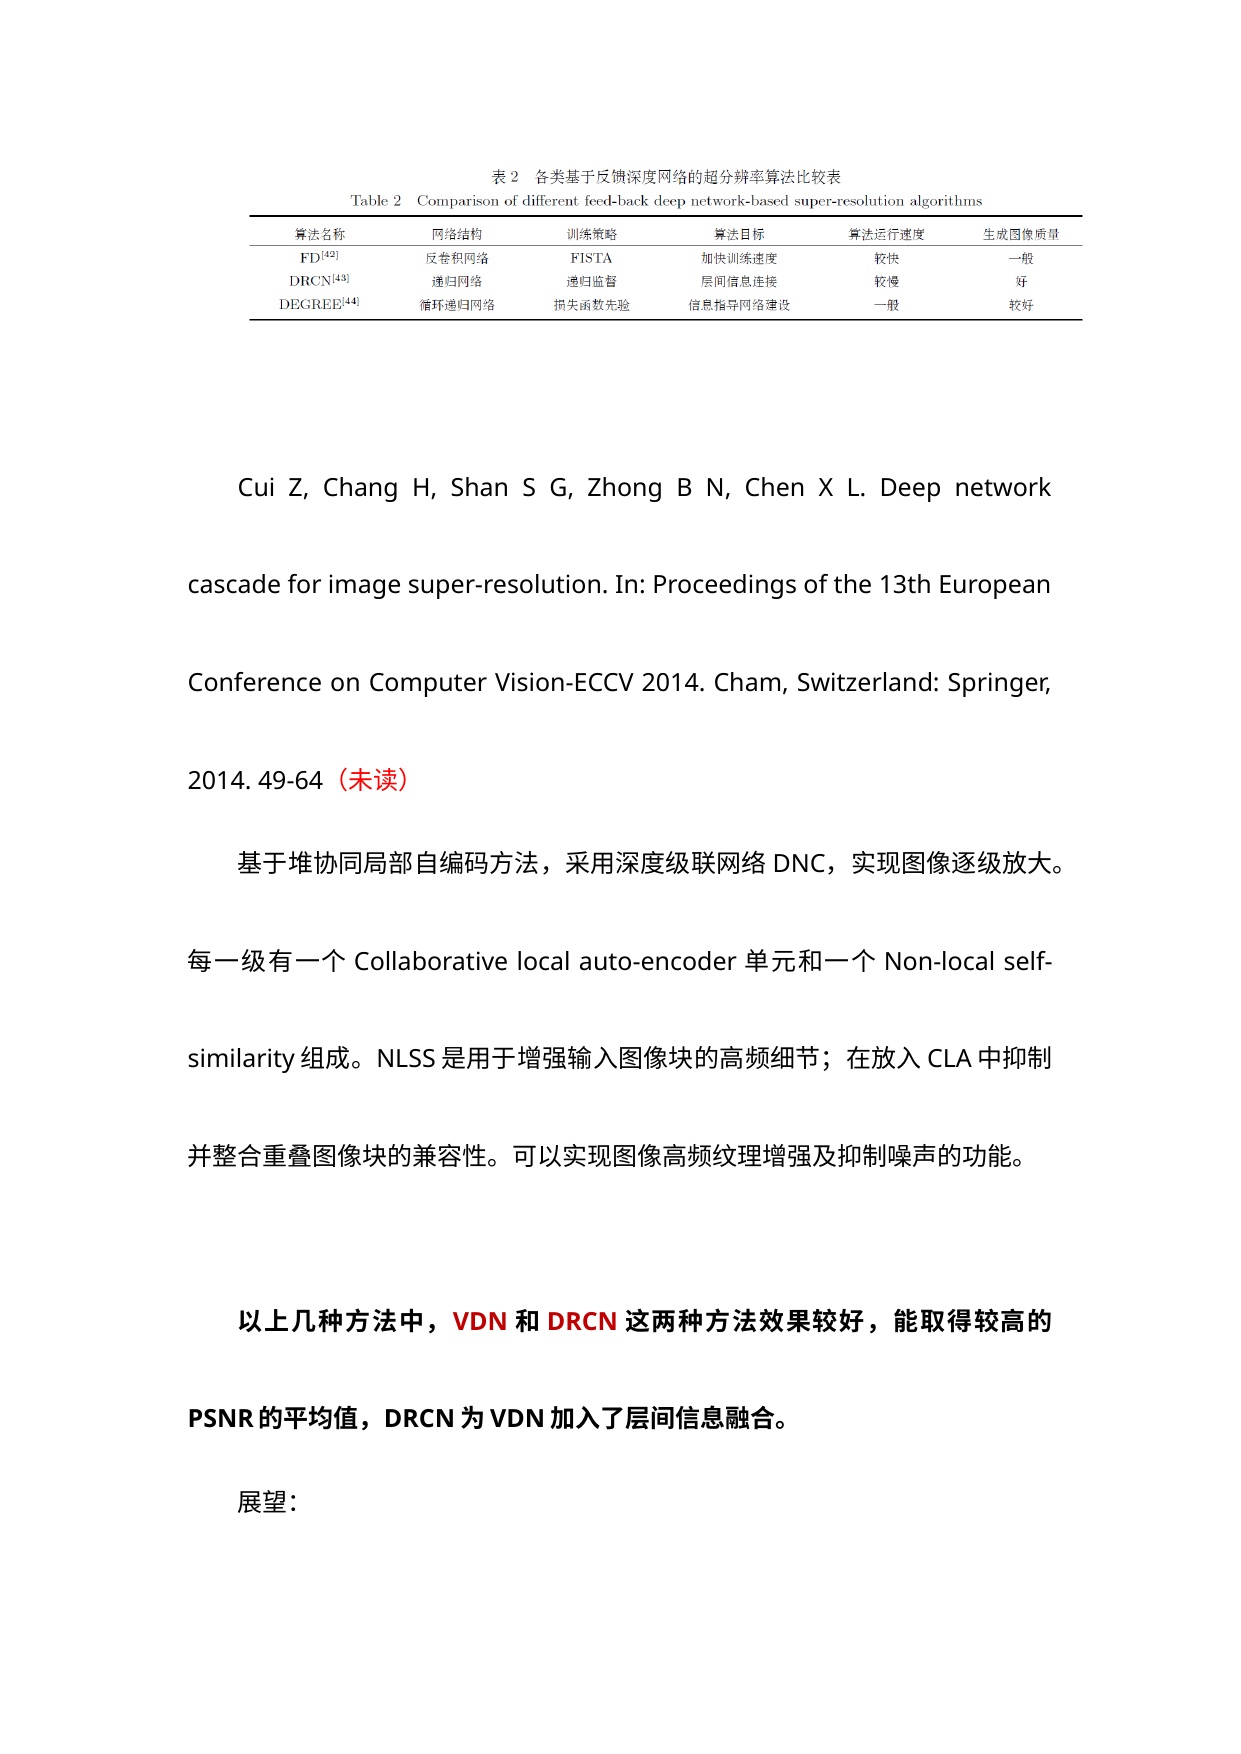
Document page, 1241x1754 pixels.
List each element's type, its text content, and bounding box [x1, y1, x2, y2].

text Cui Z, Chang H, Shan S G, Zhong B N, Chen X L. Deep network cascade for image super-resolution. In: Proceedings of the 13th European Conference on Computer Vision-ECCV 2014. Cham, Switzerland: Springer, 2014. 49-64（未读） [187, 454, 1053, 811]
text 以上几种方法中，VDN和DRCN这两种方法效果较好，能取得较高的PSNR的平均值，DRCN为VDN加入了层间信息融合。 [187, 1287, 1053, 1449]
text 基于堆协同局部自编码方法，采用深度级联网络DNC，实现图像逐级放大。每一级有一个Collaborative local auto-encoder单元和一个Non-local self-similarity组成。NLSS是用于增强输入图像块的高频细节；在放入CLA中抑制并整合重叠图像块的兼容性。可以实现图像高频纹理增强及抑制噪声的功能。 [187, 829, 1053, 1187]
text 展望： [187, 1468, 1053, 1533]
